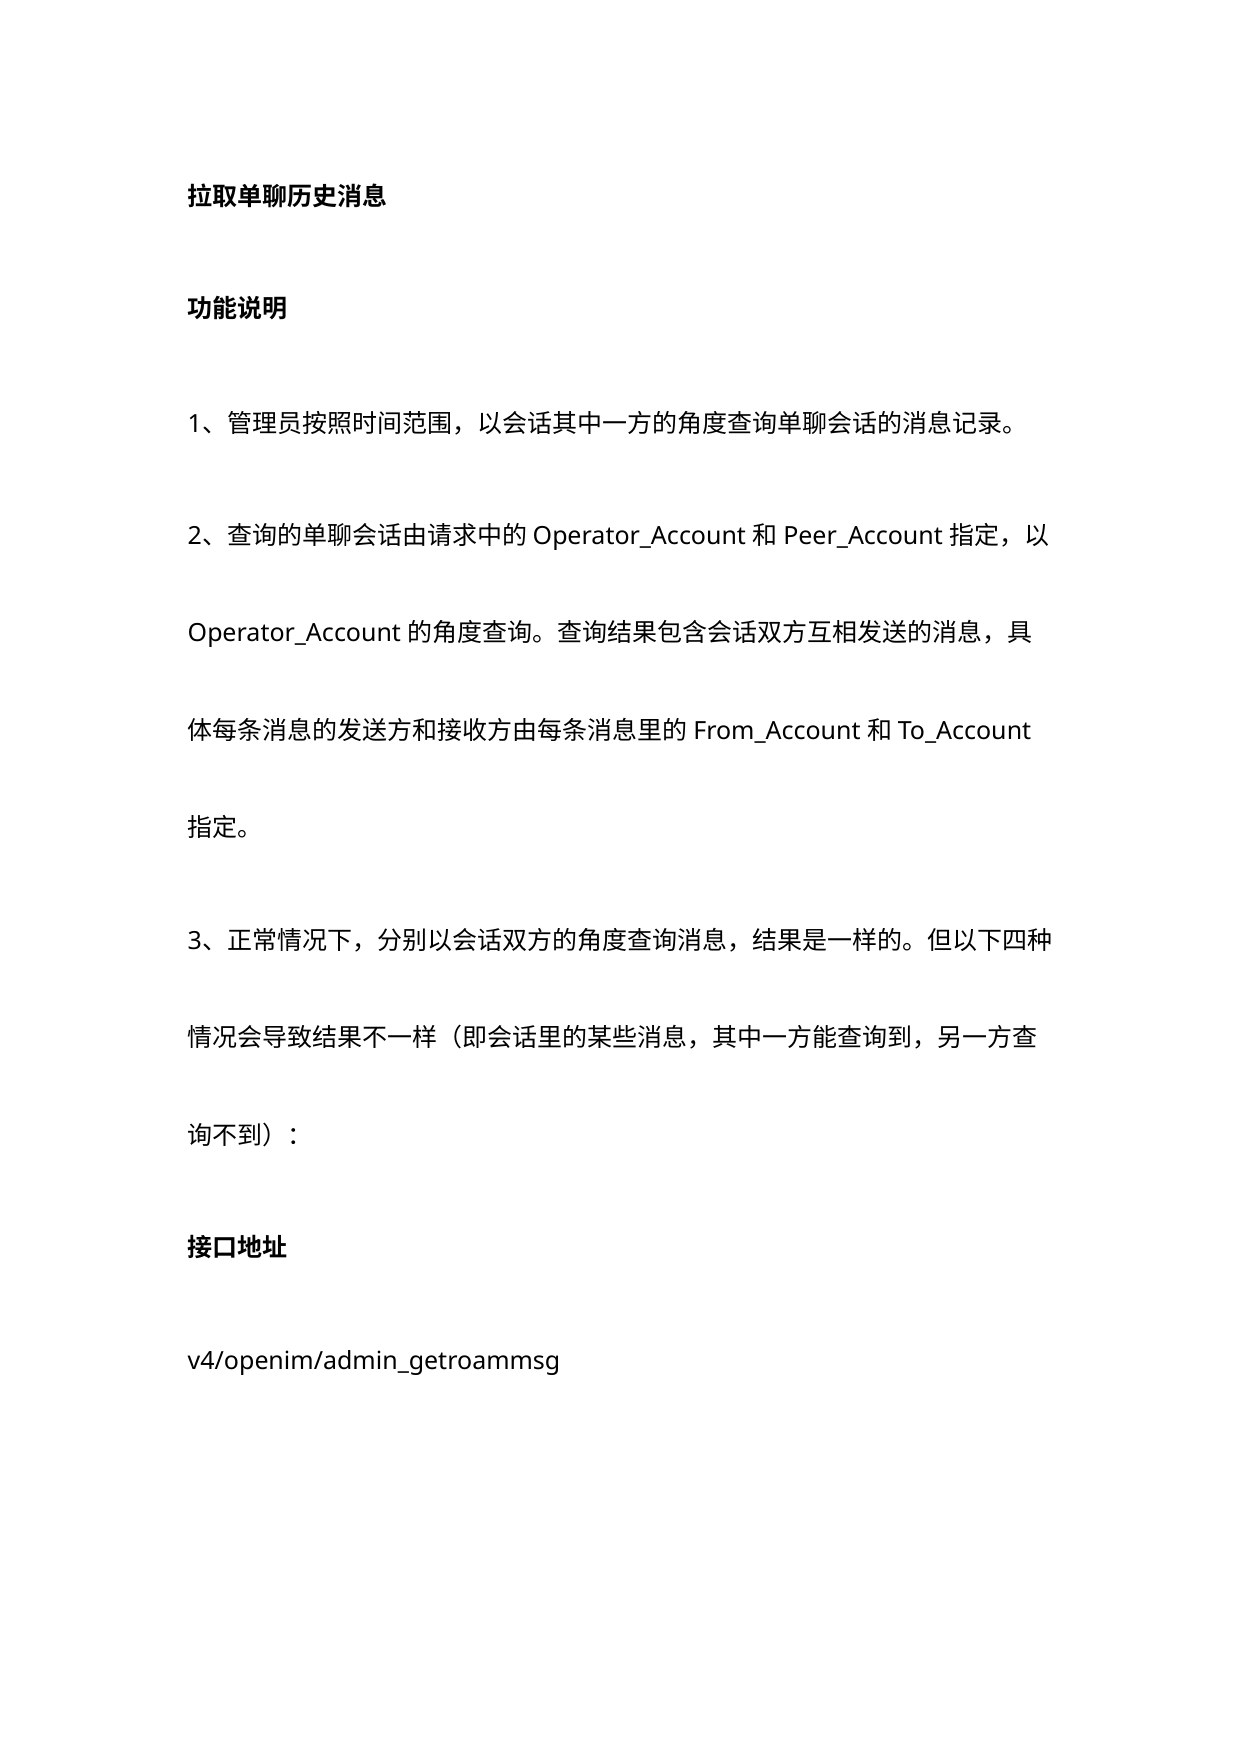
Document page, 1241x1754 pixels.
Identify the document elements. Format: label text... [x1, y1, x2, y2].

text 1、管理员按照时间范围，以会话其中一方的角度查询单聊会话的消息记录。 [187, 389, 1053, 454]
text 2、查询的单聊会话由请求中的 Operator_Account 和 Peer_Account 指定，以 Operator_Account 的角度查询。查询结果包含会话双方互相发送的消息，具体每条消息的发送方和接收方由每条消息里的 From_Account 和 To_Account 指定。 [187, 501, 1053, 858]
subtitle 拉取单聊历史消息 [187, 162, 1053, 227]
subtitle 接口地址 [187, 1213, 1053, 1278]
text 3、正常情况下，分别以会话双方的角度查询消息，结果是一样的。但以下四种情况会导致结果不一样（即会话里的某些消息，其中一方能查询到，另一方查询不到）： [187, 906, 1053, 1166]
text v4/openim/admin_getroammsg [187, 1327, 1053, 1392]
subtitle 功能说明 [187, 274, 1053, 339]
